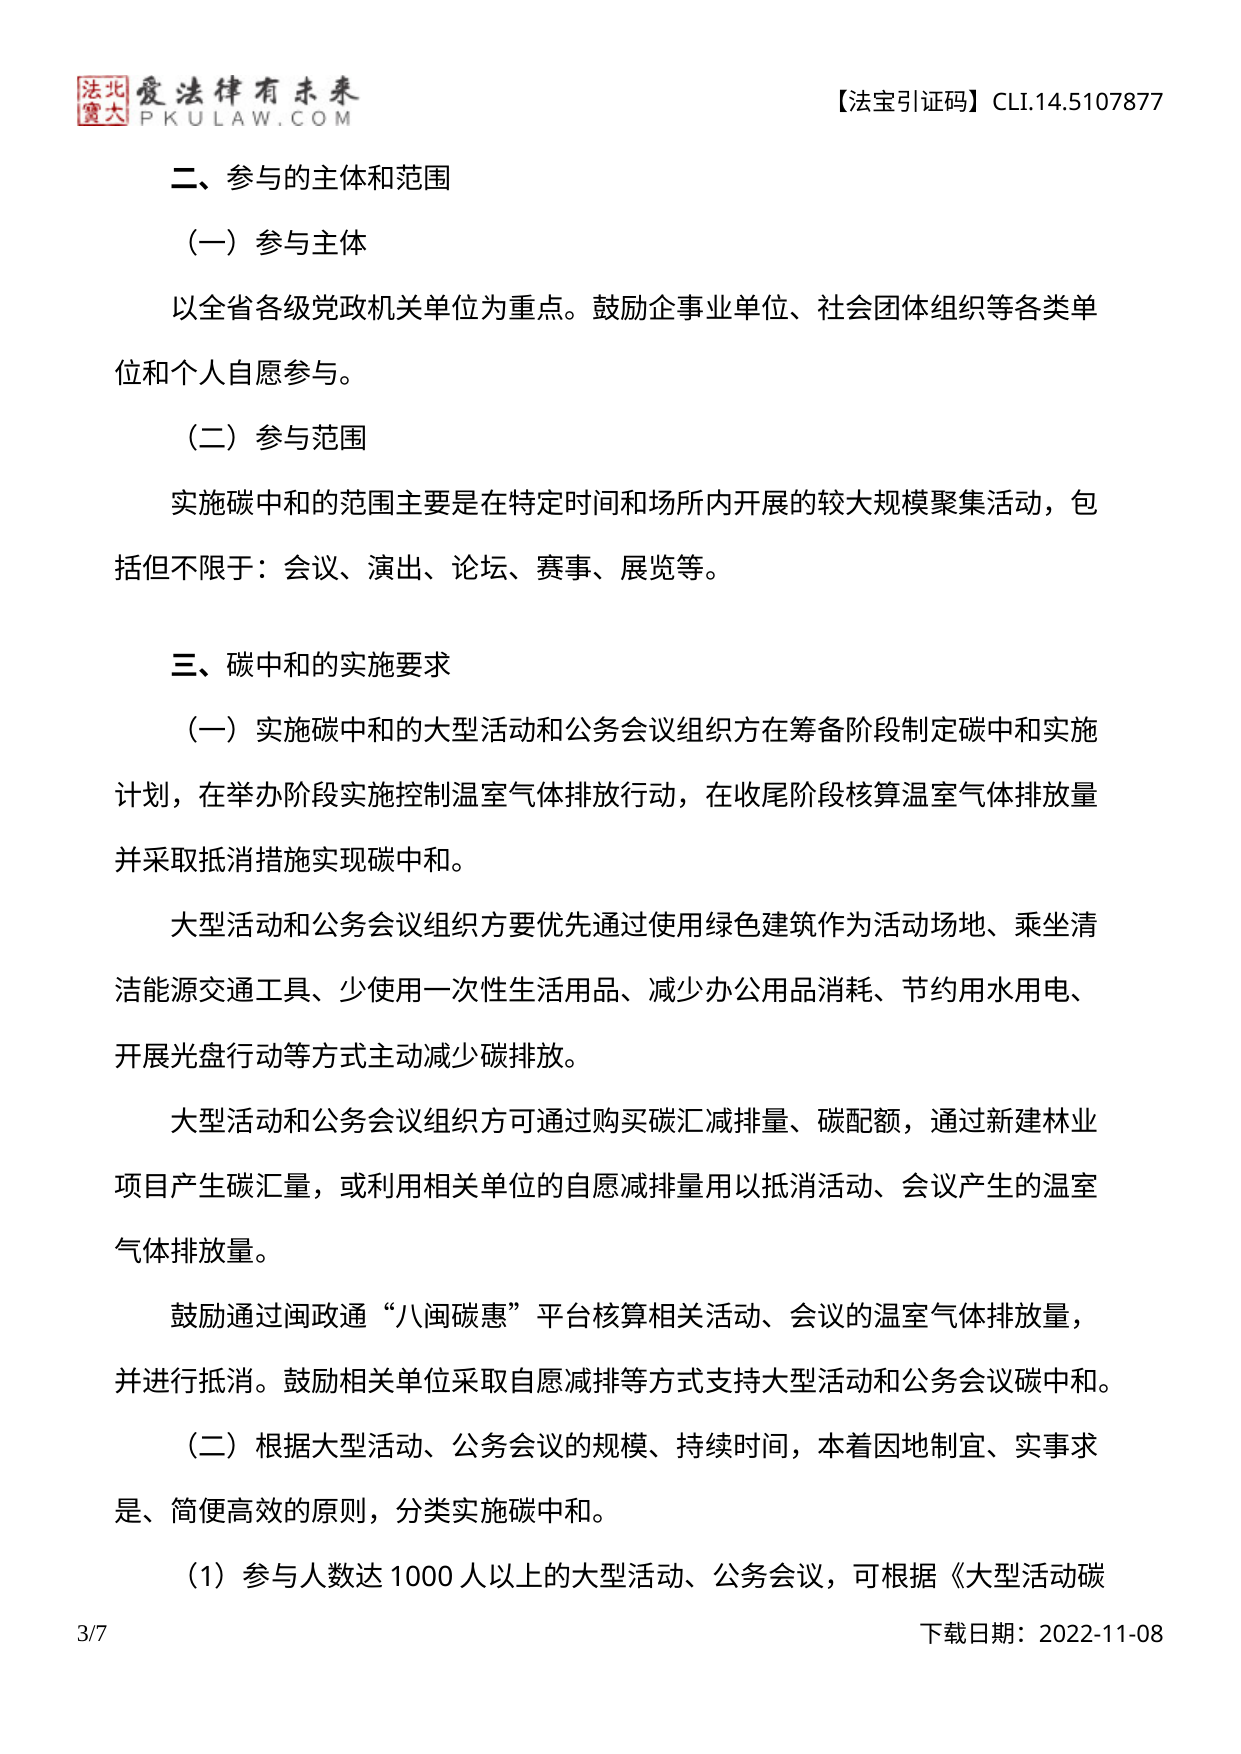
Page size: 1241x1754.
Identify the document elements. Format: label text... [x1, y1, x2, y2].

text 二、参与的主体和范围 （一）参与主体 以全省各级党政机关单位为重点。鼓励企事业单位、社会团体组织等各类单位和个人自愿参与。 （二）参与范围 实施碳中和的范围主要是在特定时间和场所内开展的较大规模聚集活动，包括但不限于：会议、演出、论坛、赛事、展览等。 [114, 156, 1126, 587]
picture [76, 75, 361, 126]
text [114, 643, 1126, 1595]
